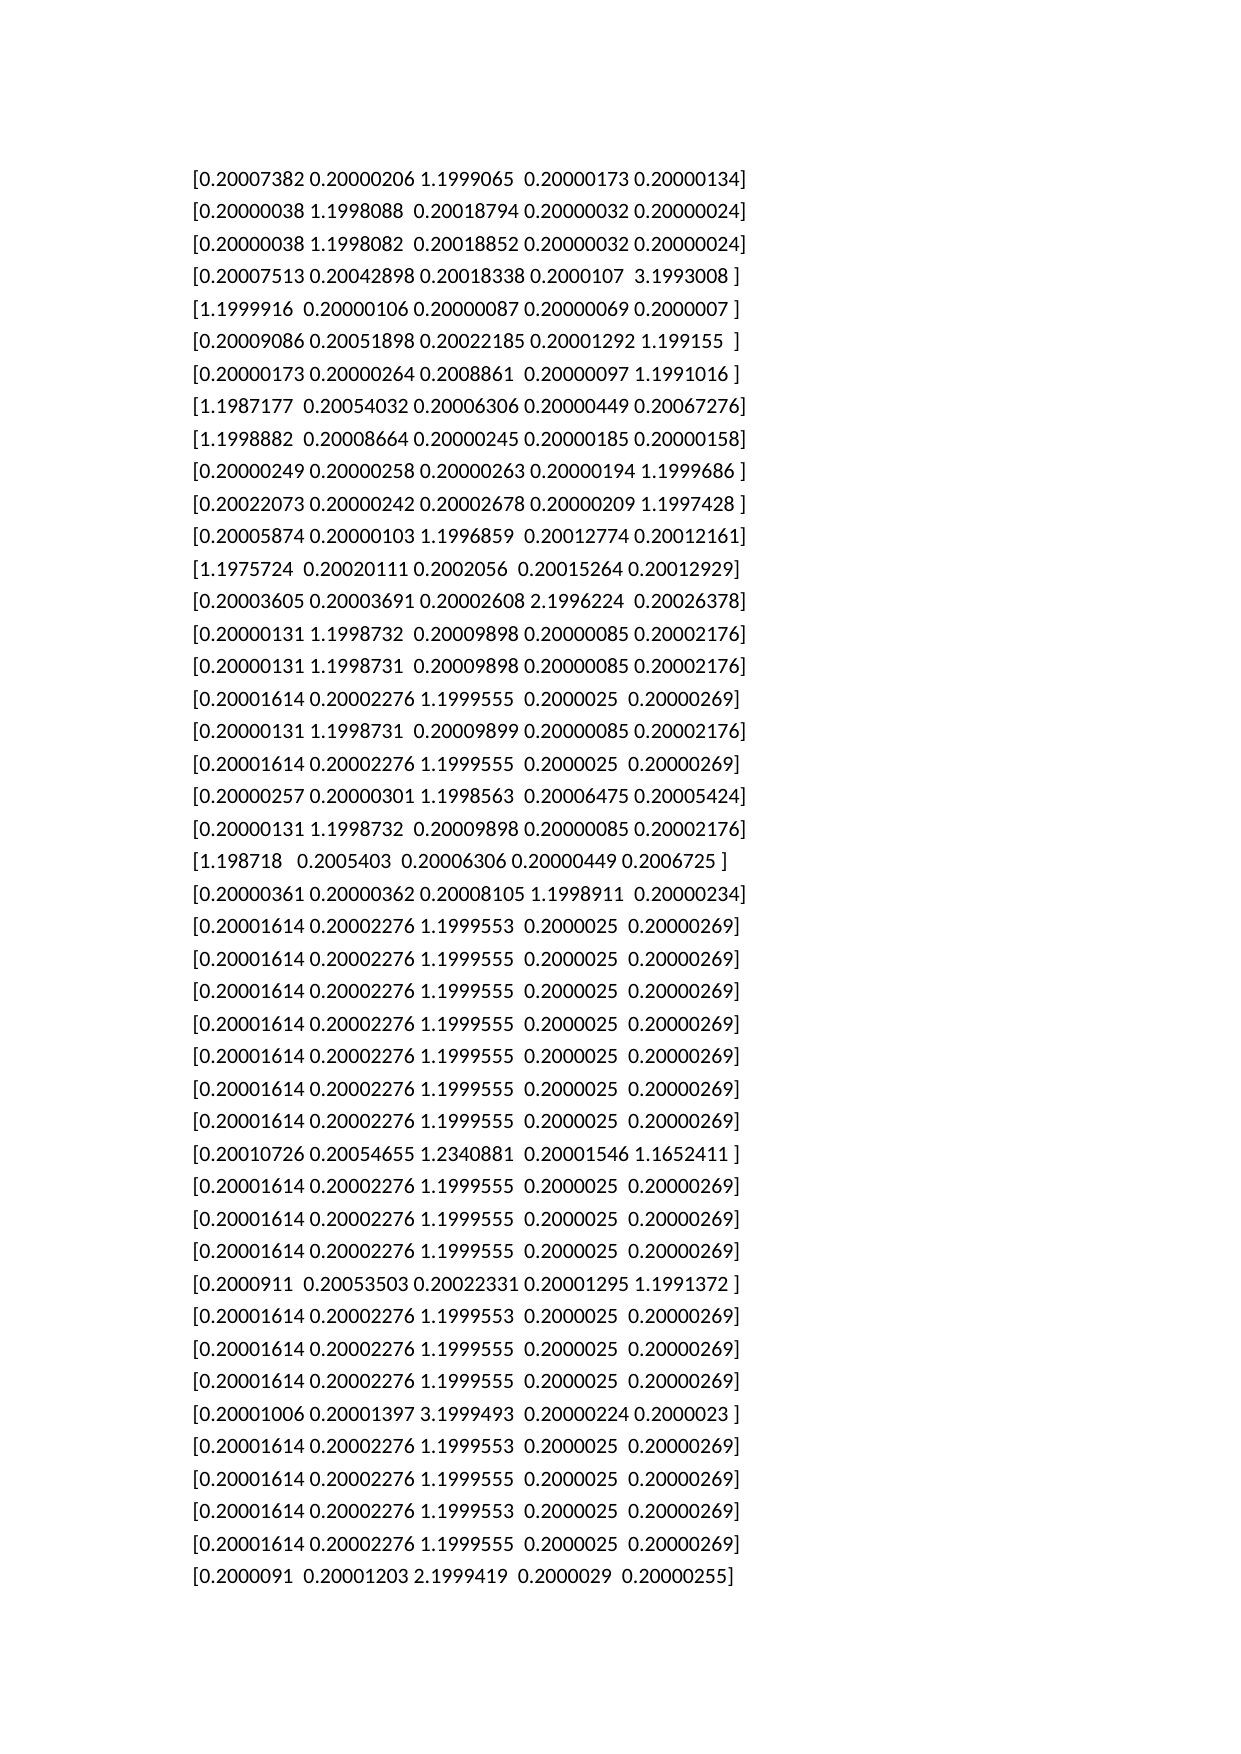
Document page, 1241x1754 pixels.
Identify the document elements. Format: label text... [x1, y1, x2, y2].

text [0.20009086 0.20051898 0.20022185 0.20001292 1.199155 ] [187, 324, 1053, 357]
text [0.20001614 0.20002276 1.1999555 0.2000025 0.20000269] [187, 1039, 1053, 1072]
text [0.20001006 0.20001397 3.1999493 0.20000224 0.2000023 ] [187, 1397, 1053, 1429]
text [0.20000173 0.20000264 0.2008861 0.20000097 1.1991016 ] [187, 357, 1053, 389]
text [1.1987177 0.20054032 0.20006306 0.20000449 0.20067276] [187, 389, 1053, 422]
text [0.20001614 0.20002276 1.1999555 0.2000025 0.20000269] [187, 1169, 1053, 1202]
text [0.20001614 0.20002276 1.1999555 0.2000025 0.20000269] [187, 974, 1053, 1007]
text [0.20001614 0.20002276 1.1999555 0.2000025 0.20000269] [187, 1234, 1053, 1267]
text [1.1975724 0.20020111 0.2002056 0.20015264 0.20012929] [187, 552, 1053, 584]
text [0.20000131 1.1998731 0.20009899 0.20000085 0.20002176] [187, 714, 1053, 747]
text [1.1999916 0.20000106 0.20000087 0.20000069 0.2000007 ] [187, 292, 1053, 324]
text [0.20001614 0.20002276 1.1999555 0.2000025 0.20000269] [187, 747, 1053, 779]
text [0.20000257 0.20000301 1.1998563 0.20006475 0.20005424] [187, 779, 1053, 812]
text [0.20000038 1.1998088 0.20018794 0.20000032 0.20000024] [187, 194, 1053, 227]
text [0.20001614 0.20002276 1.1999555 0.2000025 0.20000269] [187, 1364, 1053, 1397]
text [0.20000361 0.20000362 0.20008105 1.1998911 0.20000234] [187, 877, 1053, 909]
text [0.20001614 0.20002276 1.1999555 0.2000025 0.20000269] [187, 1332, 1053, 1364]
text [187, 1494, 1053, 1527]
text [0.20001614 0.20002276 1.1999555 0.2000025 0.20000269] [187, 942, 1053, 974]
text [0.20000131 1.1998732 0.20009898 0.20000085 0.20002176] [187, 812, 1053, 844]
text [187, 1527, 1053, 1559]
text [1.198718 0.2005403 0.20006306 0.20000449 0.2006725 ] [187, 844, 1053, 877]
text [0.20007382 0.20000206 1.1999065 0.20000173 0.20000134] [187, 162, 1053, 194]
text [0.20007513 0.20042898 0.20018338 0.2000107 3.1993008 ] [187, 259, 1053, 292]
text [0.20001614 0.20002276 1.1999555 0.2000025 0.20000269] [187, 1104, 1053, 1137]
text [0.20010726 0.20054655 1.2340881 0.20001546 1.1652411 ] [187, 1137, 1053, 1169]
text [0.20022073 0.20000242 0.20002678 0.20000209 1.1997428 ] [187, 487, 1053, 519]
text [0.20000131 1.1998732 0.20009898 0.20000085 0.20002176] [187, 617, 1053, 649]
text [0.20001614 0.20002276 1.1999555 0.2000025 0.20000269] [187, 1072, 1053, 1104]
text [0.20001614 0.20002276 1.1999555 0.2000025 0.20000269] [187, 1007, 1053, 1039]
text [0.20001614 0.20002276 1.1999553 0.2000025 0.20000269] [187, 1429, 1053, 1462]
text [0.20001614 0.20002276 1.1999555 0.2000025 0.20000269] [187, 1202, 1053, 1234]
text [0.20001614 0.20002276 1.1999553 0.2000025 0.20000269] [187, 1299, 1053, 1332]
text [0.20001614 0.20002276 1.1999555 0.2000025 0.20000269] [187, 682, 1053, 714]
text [0.20005874 0.20000103 1.1996859 0.20012774 0.20012161] [187, 519, 1053, 552]
text [0.20000131 1.1998731 0.20009898 0.20000085 0.20002176] [187, 649, 1053, 682]
text [0.20000249 0.20000258 0.20000263 0.20000194 1.1999686 ] [187, 454, 1053, 487]
text [0.20000038 1.1998082 0.20018852 0.20000032 0.20000024] [187, 227, 1053, 259]
text [0.20003605 0.20003691 0.20002608 2.1996224 0.20026378] [187, 584, 1053, 617]
text [0.20001614 0.20002276 1.1999553 0.2000025 0.20000269] [187, 909, 1053, 942]
text [0.20001614 0.20002276 1.1999555 0.2000025 0.20000269] [187, 1462, 1053, 1494]
text [1.1998882 0.20008664 0.20000245 0.20000185 0.20000158] [187, 422, 1053, 454]
text [0.2000911 0.20053503 0.20022331 0.20001295 1.1991372 ] [187, 1267, 1053, 1299]
text [0.2000091 0.20001203 2.1999419 0.2000029 0.20000255] [187, 1559, 1053, 1592]
